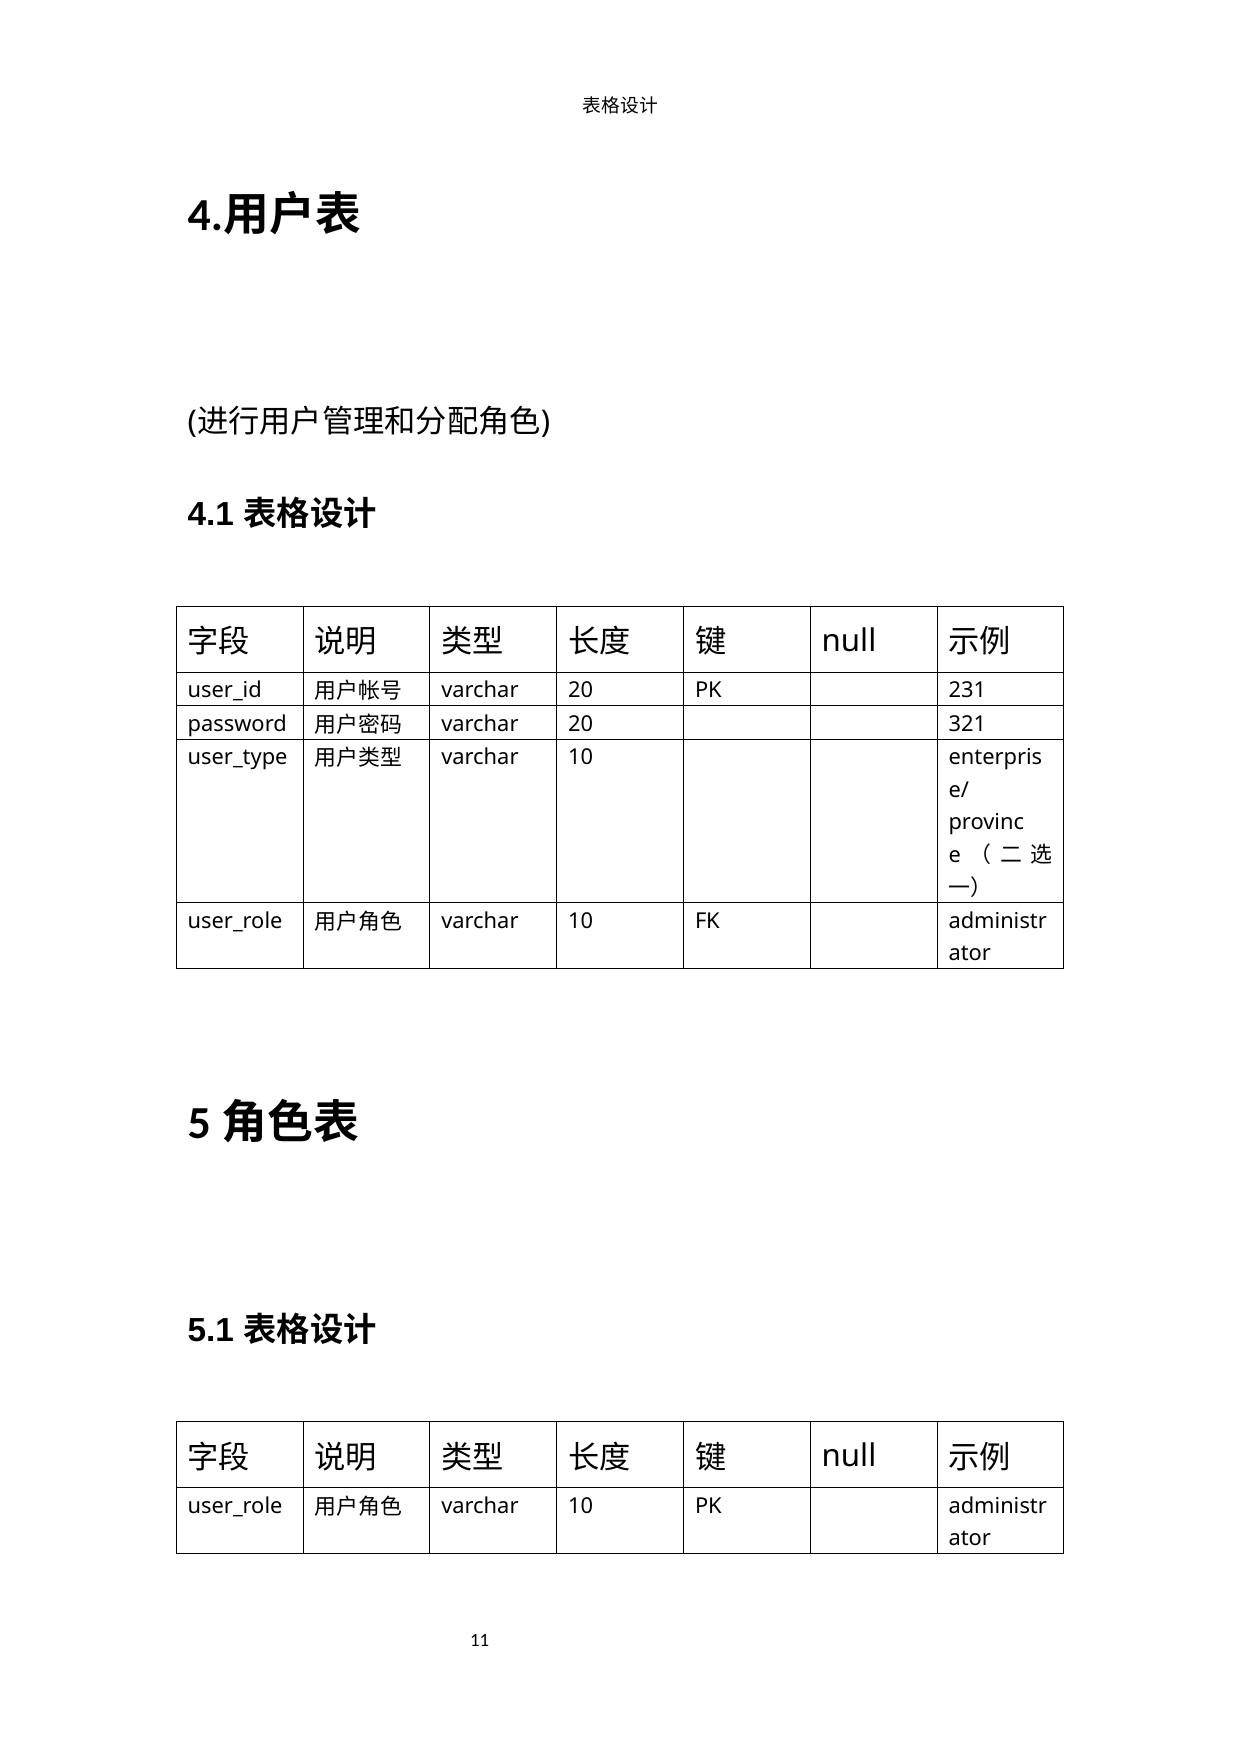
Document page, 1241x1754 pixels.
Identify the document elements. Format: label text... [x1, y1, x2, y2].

table_cell [811, 673, 937, 705]
table_cell user_role [177, 903, 303, 968]
table_header 类型 [430, 607, 556, 672]
table_cell enterprise/province（二选一） [938, 740, 1063, 902]
table_cell 20 [557, 706, 683, 739]
table_cell administrator [938, 1488, 1063, 1553]
table_cell 用户角色 [304, 1488, 429, 1553]
table_cell administrator [938, 903, 1063, 968]
table_cell user_type [177, 740, 303, 902]
table_cell FK [684, 903, 810, 968]
table_cell 用户类型 [304, 740, 429, 902]
table_cell varchar [430, 673, 556, 705]
table_cell 用户密码 [304, 706, 429, 739]
table_cell [811, 1488, 937, 1553]
table_header 说明 [304, 1422, 429, 1487]
table_cell [684, 706, 810, 739]
table_header 字段 [177, 607, 303, 672]
table_cell 231 [938, 673, 1063, 705]
table_cell 10 [557, 903, 683, 968]
subtitle 4.用户表 [187, 162, 1053, 259]
table_cell 321 [938, 706, 1063, 739]
table_cell 用户角色 [304, 903, 429, 968]
table_header 键 [684, 1422, 810, 1487]
table_header 示例 [938, 1422, 1063, 1487]
list (进行用户管理和分配角色) [187, 387, 1053, 452]
table_cell varchar [430, 706, 556, 739]
table_cell user_id [177, 673, 303, 705]
subtitle 5.1 表格设计 [187, 1294, 1053, 1359]
table_cell 用户帐号 [304, 673, 429, 705]
table_cell varchar [430, 903, 556, 968]
table_cell [811, 706, 937, 739]
subtitle 5 角色表 [187, 1070, 1053, 1167]
subtitle 4.1 表格设计 [187, 479, 1053, 544]
table_cell [684, 740, 810, 902]
table_cell PK [684, 673, 810, 705]
table_header 长度 [557, 607, 683, 672]
table_cell [811, 903, 937, 968]
table_header null [811, 607, 937, 672]
table_cell 10 [557, 740, 683, 902]
table_cell [811, 740, 937, 902]
table_cell varchar [430, 1488, 556, 1553]
table_header 示例 [938, 607, 1063, 672]
table_header 类型 [430, 1422, 556, 1487]
table_cell password [177, 706, 303, 739]
table_cell 20 [557, 673, 683, 705]
table_header 字段 [177, 1422, 303, 1487]
table_cell PK [684, 1488, 810, 1553]
table_header 长度 [557, 1422, 683, 1487]
table_cell 10 [557, 1488, 683, 1553]
table_cell user_role [177, 1488, 303, 1553]
table_cell varchar [430, 740, 556, 902]
table_header 键 [684, 607, 810, 672]
table_header 说明 [304, 607, 429, 672]
table_header null [811, 1422, 937, 1487]
